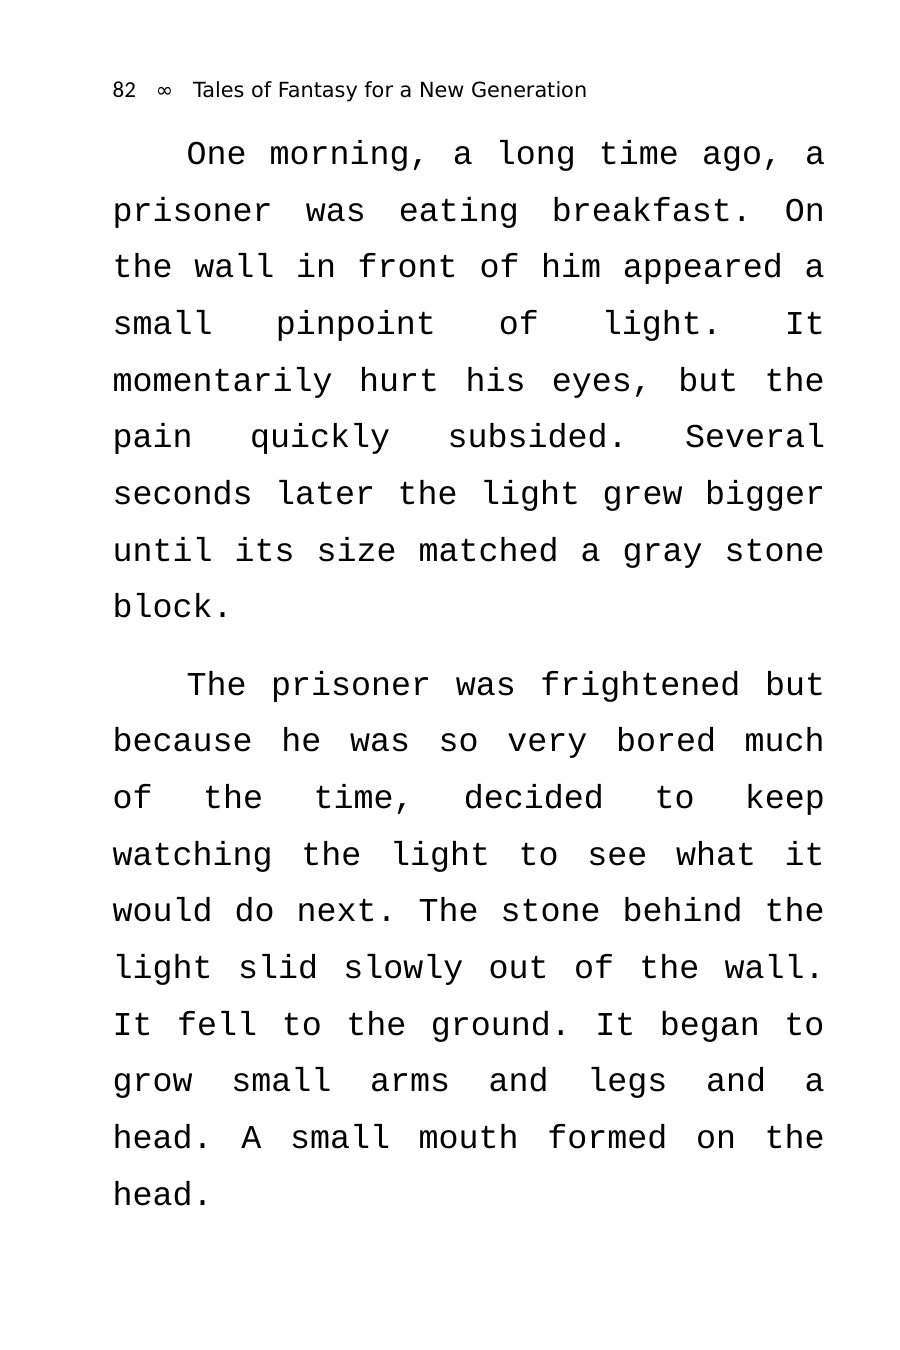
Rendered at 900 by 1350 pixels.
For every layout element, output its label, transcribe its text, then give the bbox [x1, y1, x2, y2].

text The prisoner was frightened but because he was so very bored much of the time, decided to keep watching the light to see what it would do next. The stone behind the light slid slowly out of the wall. It fell to the ground. It began to grow small arms and legs and a head. A small mouth formed on the head. [112, 667, 825, 1215]
text One morning, a long time ago, a prisoner was eating breakfast. On the wall in front of him appeared a small pinpoint of light. It momentarily hurt his eyes, but the pain quickly subsided. Several seconds later the light grew bigger until its size matched a gray stone block. [112, 137, 825, 628]
